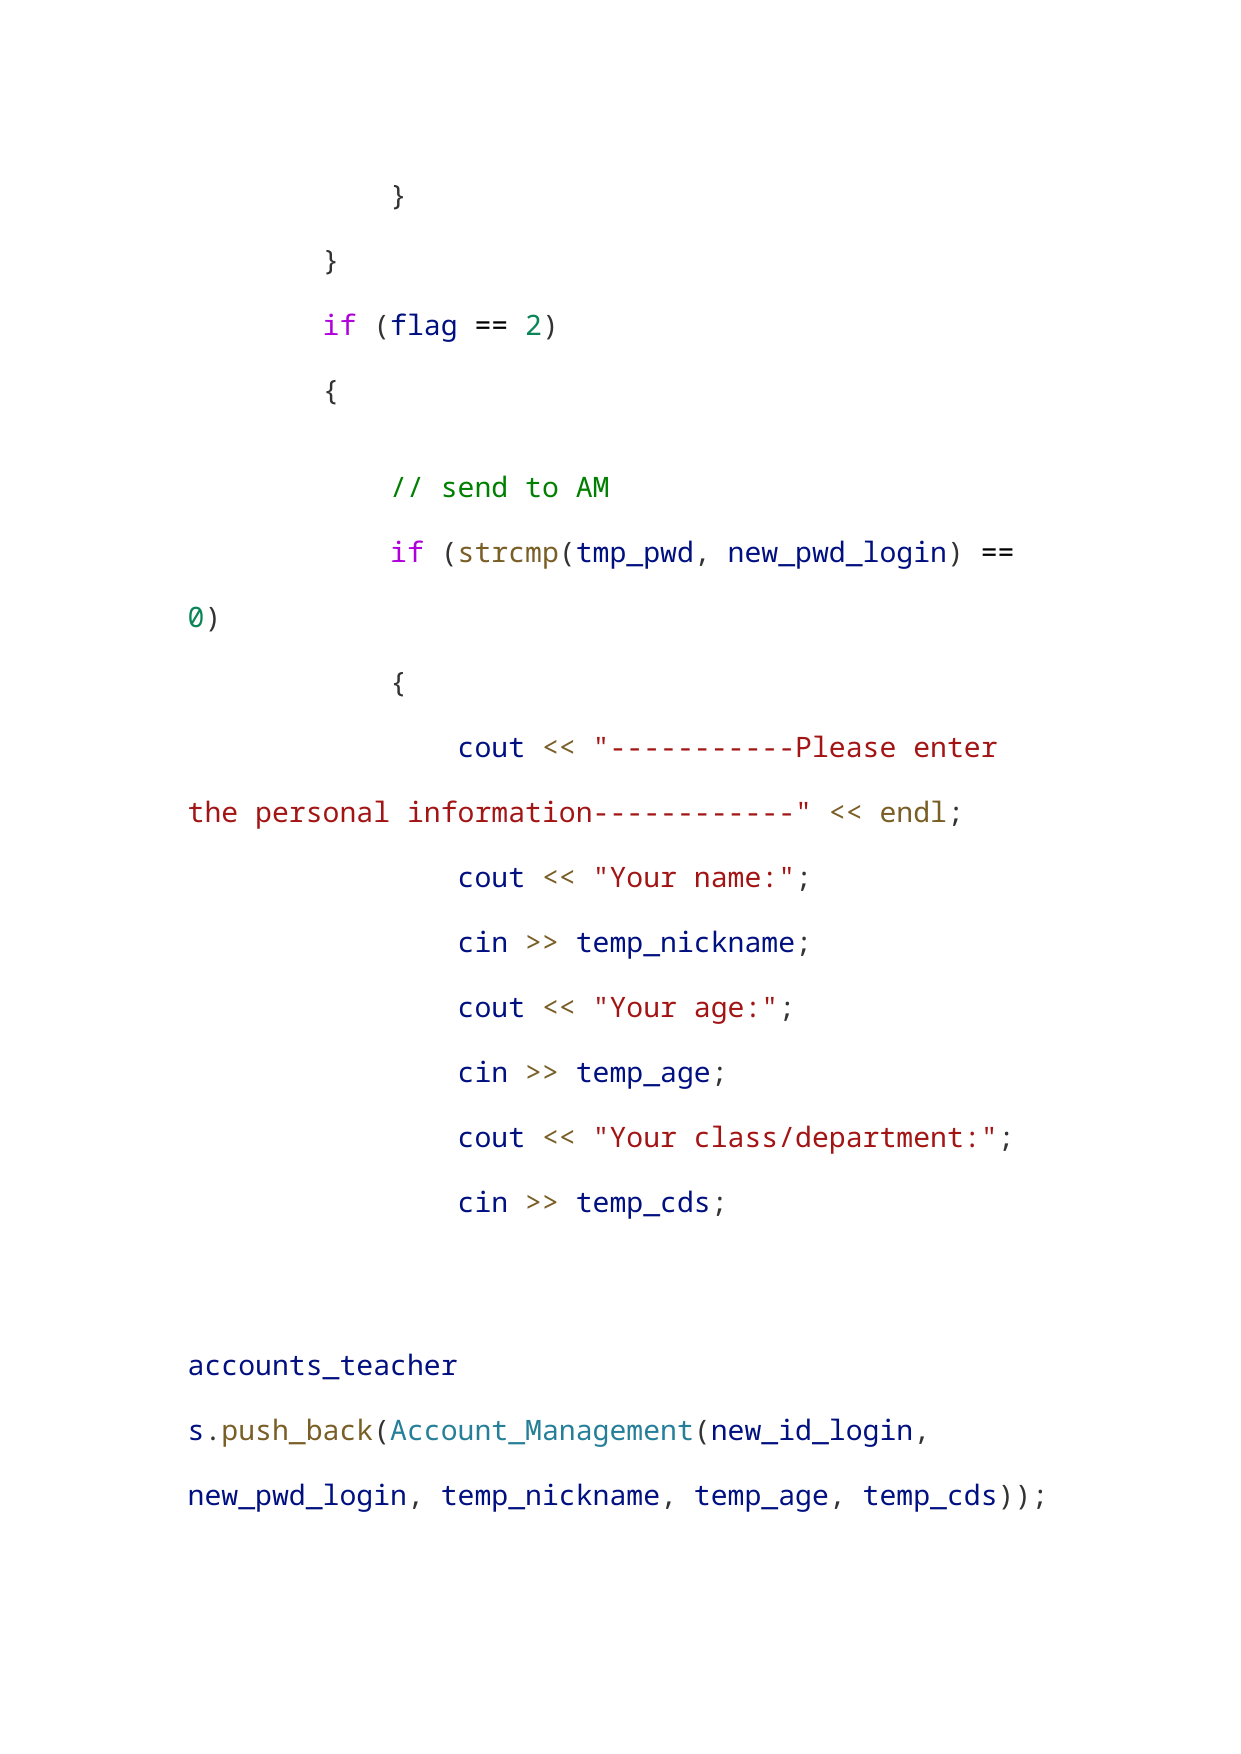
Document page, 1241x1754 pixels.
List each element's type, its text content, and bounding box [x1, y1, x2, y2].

text { [187, 649, 1053, 714]
text if (flag == 2) [187, 292, 1053, 357]
text } [187, 227, 1053, 292]
text if (strcmp(tmp_pwd, new_pwd_login) == 0) [187, 519, 1053, 649]
text accounts_teachers.push_back(Account_Management(new_id_login, new_pwd_login, temp_nickname, temp_age, temp_cds)); [187, 1267, 1053, 1527]
text cin >> temp_cds; [187, 1169, 1053, 1234]
text { [187, 357, 1053, 422]
text cin >> temp_nickname; [187, 909, 1053, 974]
text cout << "-----------Please enter the personal information------------" << endl; [187, 714, 1053, 844]
text // send to AM [187, 454, 1053, 519]
text cin >> temp_age; [187, 1039, 1053, 1104]
text cout << "Your age:"; [187, 974, 1053, 1039]
text cout << "Your name:"; [187, 844, 1053, 909]
text cout << "Your class/department:"; [187, 1104, 1053, 1169]
text } [187, 162, 1053, 227]
